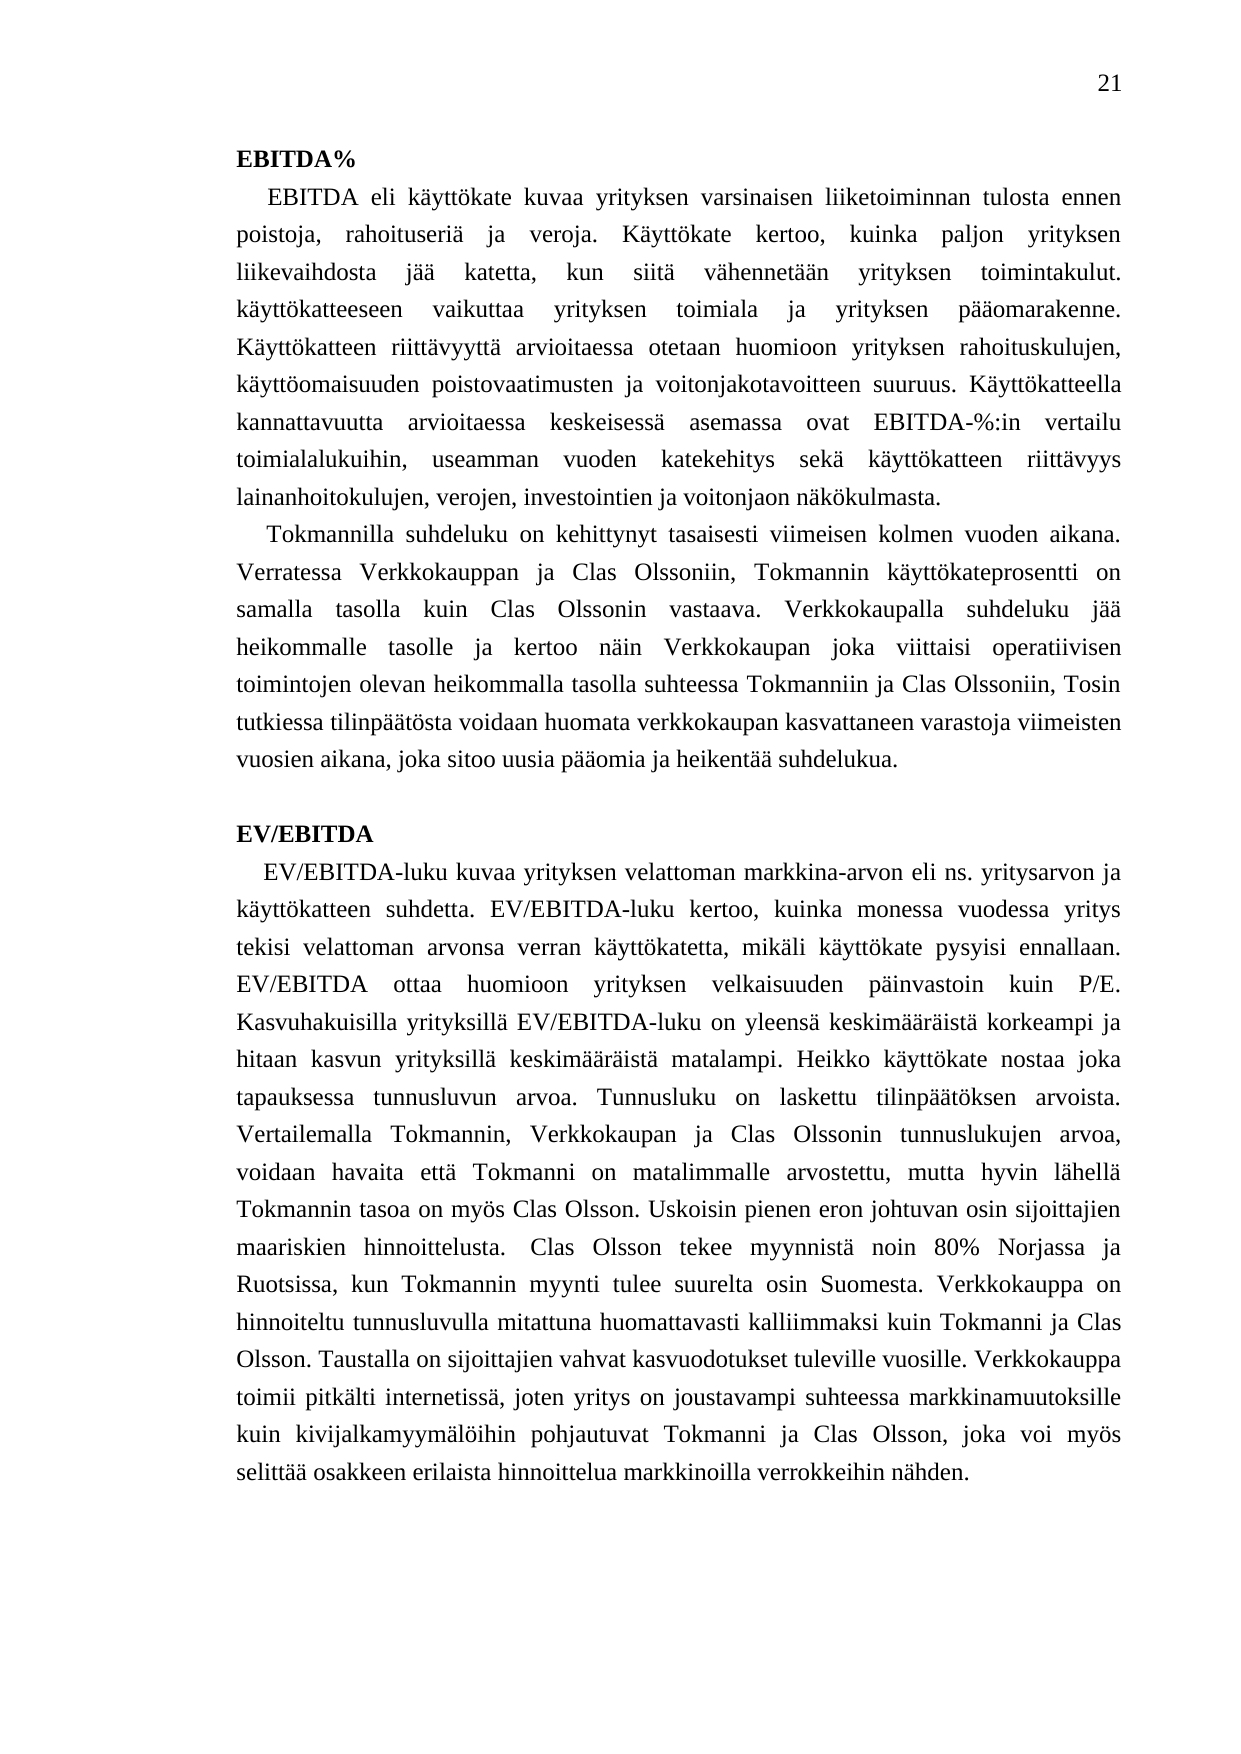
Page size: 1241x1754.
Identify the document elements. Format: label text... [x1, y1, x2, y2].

text Tokmannilla suhdeluku on kehittynyt tasaisesti viimeisen kolmen vuoden aikana. Verratessa Verkkokauppan ja Clas Olssoniin, Tokmannin käyttökateprosentti on samalla tasolla kuin Clas Olssonin vastaava. Verkkokaupalla suhdeluku jää heikommalle tasolle ja kertoo näin Verkkokaupan joka viittaisi operatiivisen toimintojen olevan heikommalla tasolla suhteessa Tokmanniin ja Clas Olssoniin, Tosin tutkiessa tilinpäätösta voidaan huomata verkkokaupan kasvattaneen varastoja viimeisten vuosien aikana, joka sitoo uusia pääomia ja heikentää suhdelukua. [236, 511, 1122, 773]
text EV/EBITDA [236, 811, 1122, 848]
text EV/EBITDA-luku kuvaa yrityksen velattoman markkina-arvon eli ns. yritysarvon ja käyttökatteen suhdetta. EV/EBITDA-luku kertoo, kuinka monessa vuodessa yritys tekisi velattoman arvonsa verran käyttökatetta, mikäli käyttökate pysyisi ennallaan. EV/EBITDA ottaa huomioon yrityksen velkaisuuden päinvastoin kuin P/E. Kasvuhakuisilla yrityksillä EV/EBITDA-luku on yleensä keskimääräistä korkeampi ja hitaan kasvun yrityksillä keskimääräistä matalampi. Heikko käyttökate nostaa joka tapauksessa tunnusluvun arvoa. Tunnusluku on laskettu tilinpäätöksen arvoista. Vertailemalla Tokmannin, Verkkokaupan ja Clas Olssonin tunnuslukujen arvoa, voidaan havaita että Tokmanni on matalimmalle arvostettu, mutta hyvin lähellä Tokmannin tasoa on myös Clas Olsson. Uskoisin pienen eron johtuvan osin sijoittajien maariskien hinnoittelusta. Clas Olsson tekee myynnistä noin 80% Norjassa ja Ruotsissa, kun Tokmannin myynti tulee suurelta osin Suomesta. Verkkokauppa on hinnoiteltu tunnusluvulla mitattuna huomattavasti kalliimmaksi kuin Tokmanni ja Clas Olsson. Taustalla on sijoittajien vahvat kasvuodotukset tuleville vuosille. Verkkokauppa toimii pitkälti internetissä, joten yritys on joustavampi suhteessa markkinamuutoksille kuin kivijalkamyymälöihin pohjautuvat Tokmanni ja Clas Olsson, joka voi myös selittää osakkeen erilaista hinnoittelua markkinoilla verrokkeihin nähden. [236, 848, 1122, 1486]
text EBITDA% [236, 136, 1122, 173]
text EBITDA eli käyttökate kuvaa yrityksen varsinaisen liiketoiminnan tulosta ennen poistoja, rahoituseriä ja veroja. Käyttökate kertoo, kuinka paljon yrityksen liikevaihdosta jää katetta, kun siitä vähennetään yrityksen toimintakulut. käyttökatteeseen vaikuttaa yrityksen toimiala ja yrityksen pääomarakenne. Käyttökatteen riittävyyttä arvioitaessa otetaan huomioon yrityksen rahoituskulujen, käyttöomaisuuden poistovaatimusten ja voitonjakotavoitteen suuruus. Käyttökatteella kannattavuutta arvioitaessa keskeisessä asemassa ovat EBITDA-%:in vertailu toimialalukuihin, useamman vuoden katekehitys sekä käyttökatteen riittävyys lainanhoitokulujen, verojen, investointien ja voitonjaon näkökulmasta. [236, 173, 1122, 511]
